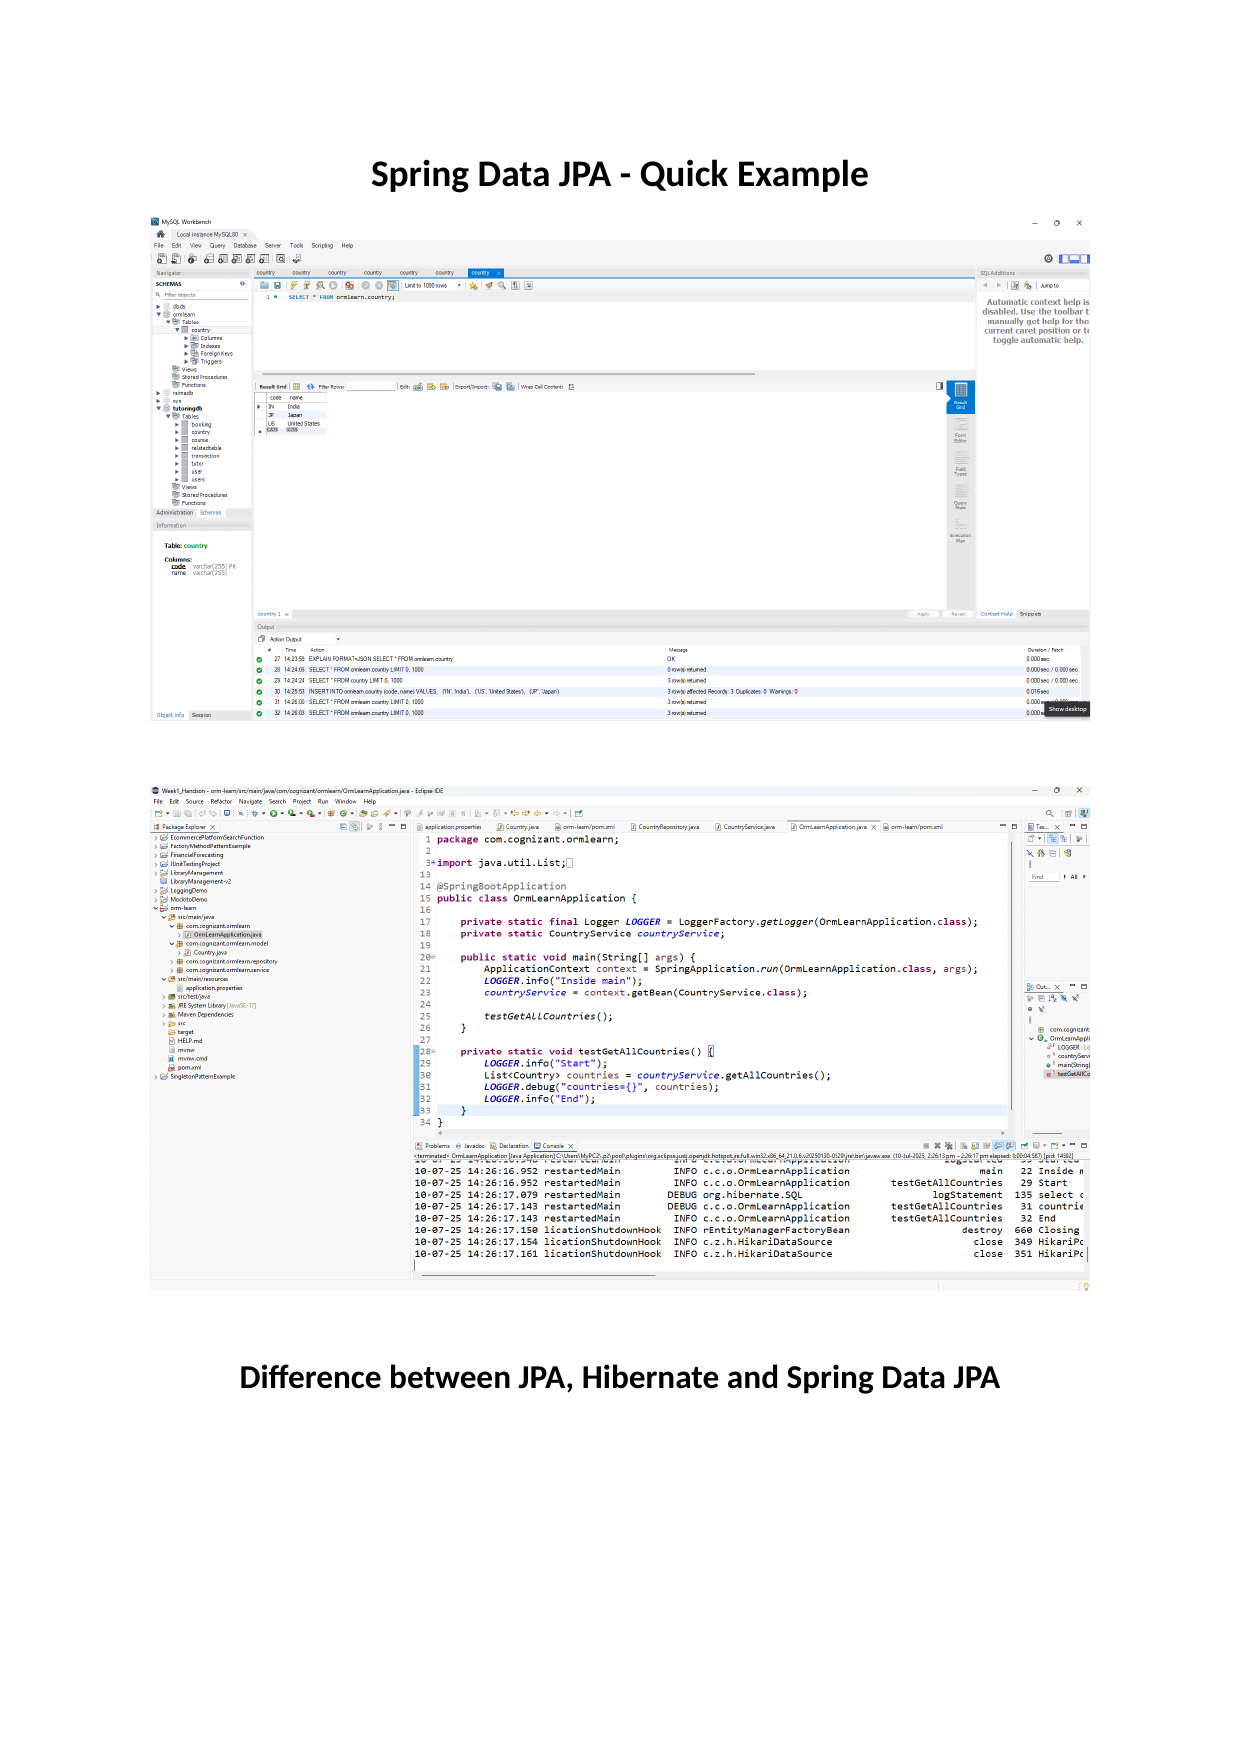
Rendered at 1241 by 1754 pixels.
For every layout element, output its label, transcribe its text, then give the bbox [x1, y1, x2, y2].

text Spring Data JPA - Quick Example [150, 150, 1090, 196]
text Difference between JPA, Hibernate and Spring Data JPA [150, 1356, 1090, 1397]
picture [150, 786, 1091, 1291]
picture [150, 216, 1091, 721]
